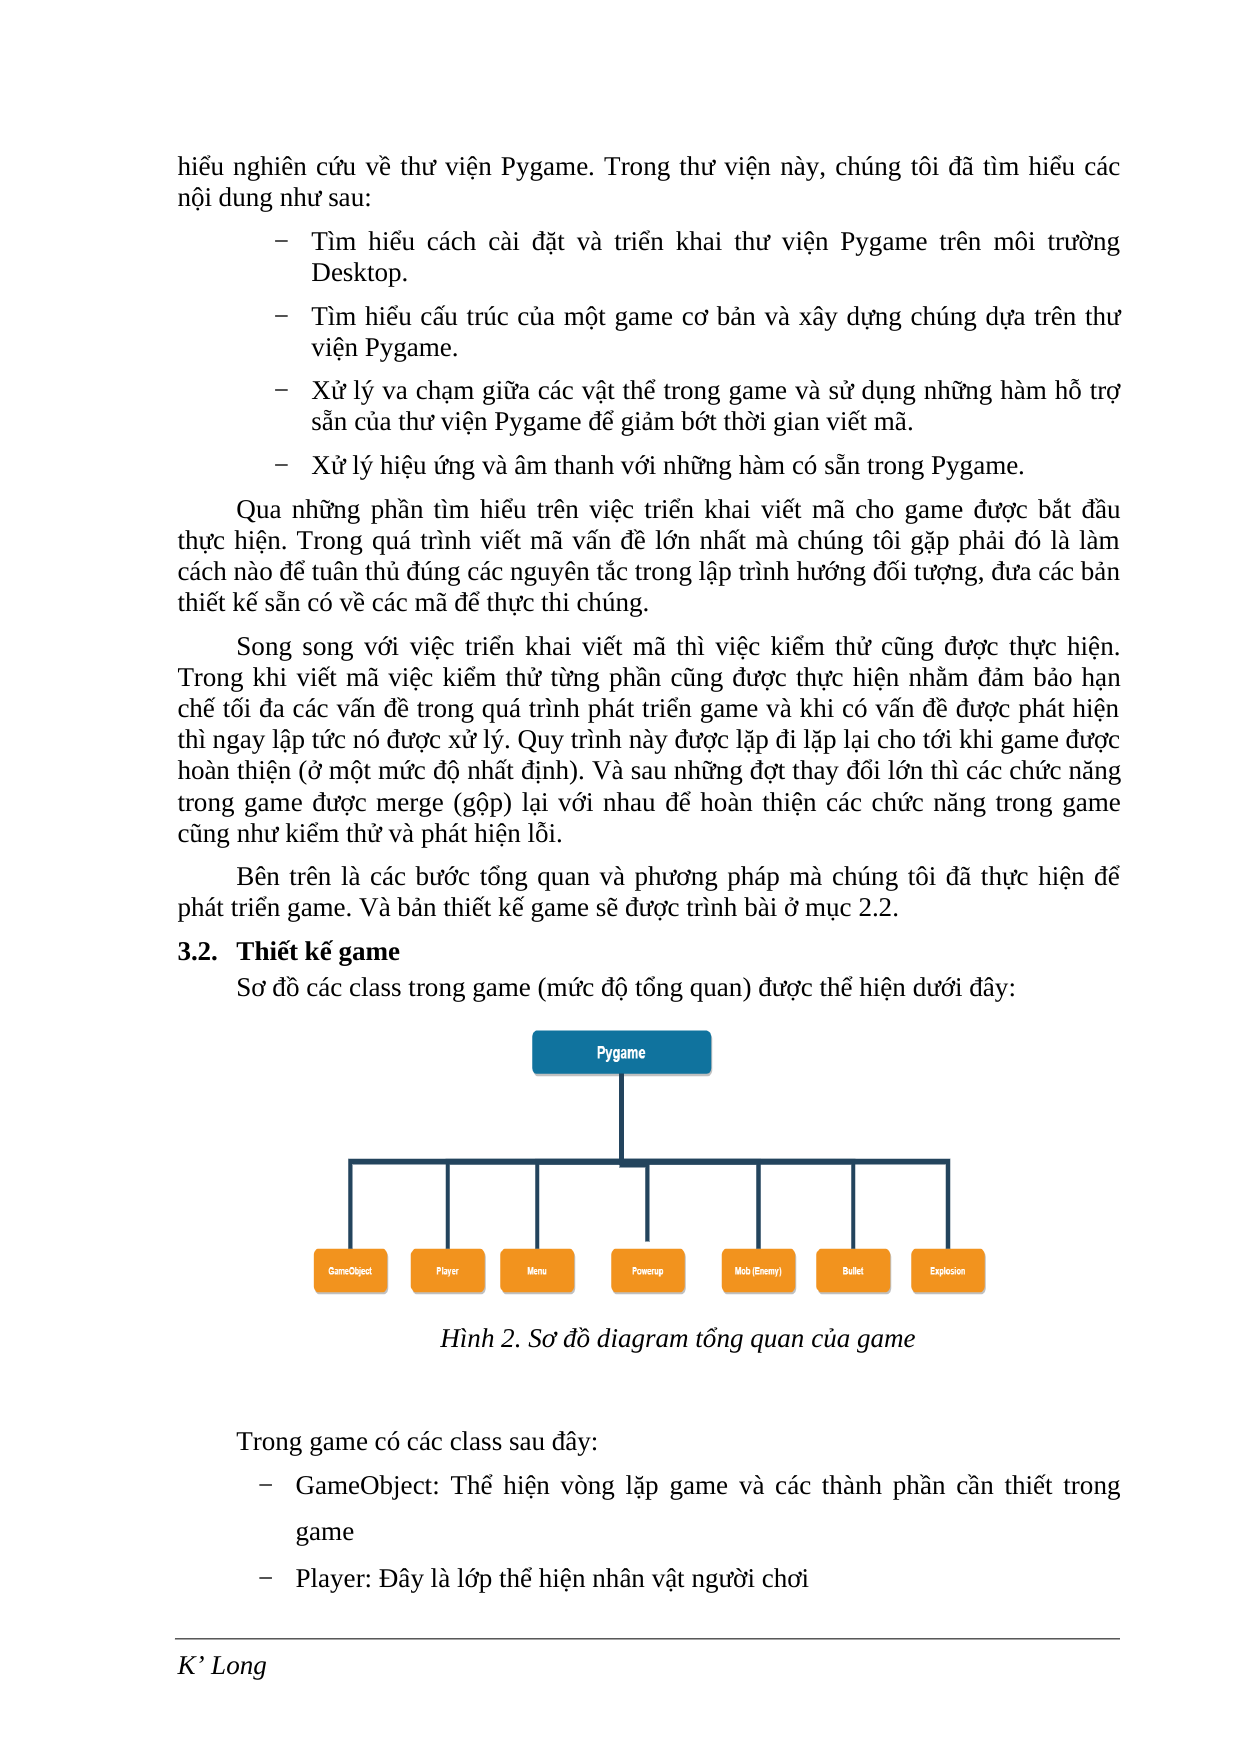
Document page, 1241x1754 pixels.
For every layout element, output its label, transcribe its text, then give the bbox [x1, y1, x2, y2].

subtitle Thiết kế game [177, 935, 1122, 966]
text Player: Đây là lớp thể hiện nhân vật người chơi [258, 1562, 1122, 1593]
text Trong game có các class sau đây: [177, 1425, 1122, 1456]
text Sơ đồ các class trong game (mức độ tổng quan) được thể hiện dưới đây: [236, 971, 1122, 1002]
text Song song với việc triển khai viết mã thì việc kiểm thử cũng được thực hiện. Trong khi viết mã việc kiểm thử từng phần cũng được thực hiện nhằm đảm bảo hạn chế tối đa các vấn đề trong quá trình phát triển game và khi có vấn đề được phát hiện thì ngay lập tức nó được xử lý. Quy trình này được lặp đi lặp lại cho tới khi game được hoàn thiện (ở một mức độ nhất định). Và sau những đợt thay đổi lớn thì các chức năng trong game được merge (gộp) lại với nhau để hoàn thiện các chức năng trong game cũng như kiểm thử và phát hiện lỗi. [177, 630, 1122, 848]
text Qua những phần tìm hiểu trên việc triển khai viết mã cho game được bắt đầu thực hiện. Trong quá trình viết mã vấn đề lớn nhất mà chúng tôi gặp phải đó là làm cách nào để tuân thủ đúng các nguyên tắc trong lập trình hướng đối tượng, đưa các bản thiết kế sẵn có về các mã để thực thi chúng. [177, 493, 1122, 617]
list Tìm hiểu cách cài đặt và triển khai thư viện Pygame trên môi trường Desktop. [274, 225, 1122, 287]
text Bên trên là các bước tổng quan và phương pháp mà chúng tôi đã thực hiện để phát triển game. Và bản thiết kế game sẽ được trình bài ở mục 2.2. [177, 860, 1122, 923]
text Hình 2. Sơ đồ diagram tổng quan của game [177, 1322, 1122, 1353]
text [177, 150, 1122, 212]
list Xử lý va chạm giữa các vật thể trong game và sử dụng những hàm hỗ trợ sẵn của thư viện Pygame để giảm bớt thời gian viết mã. [274, 374, 1122, 437]
list Tìm hiểu cấu trúc của một game cơ bản và xây dựng chúng dựa trên thư viện Pygame. [274, 299, 1122, 362]
list Xử lý hiệu ứng và âm thanh với những hàm có sẵn trong Pygame. [274, 449, 1122, 480]
text GameObject: Thể hiện vòng lặp game và các thành phần cần thiết trong game [258, 1469, 1122, 1547]
picture [313, 1030, 986, 1295]
